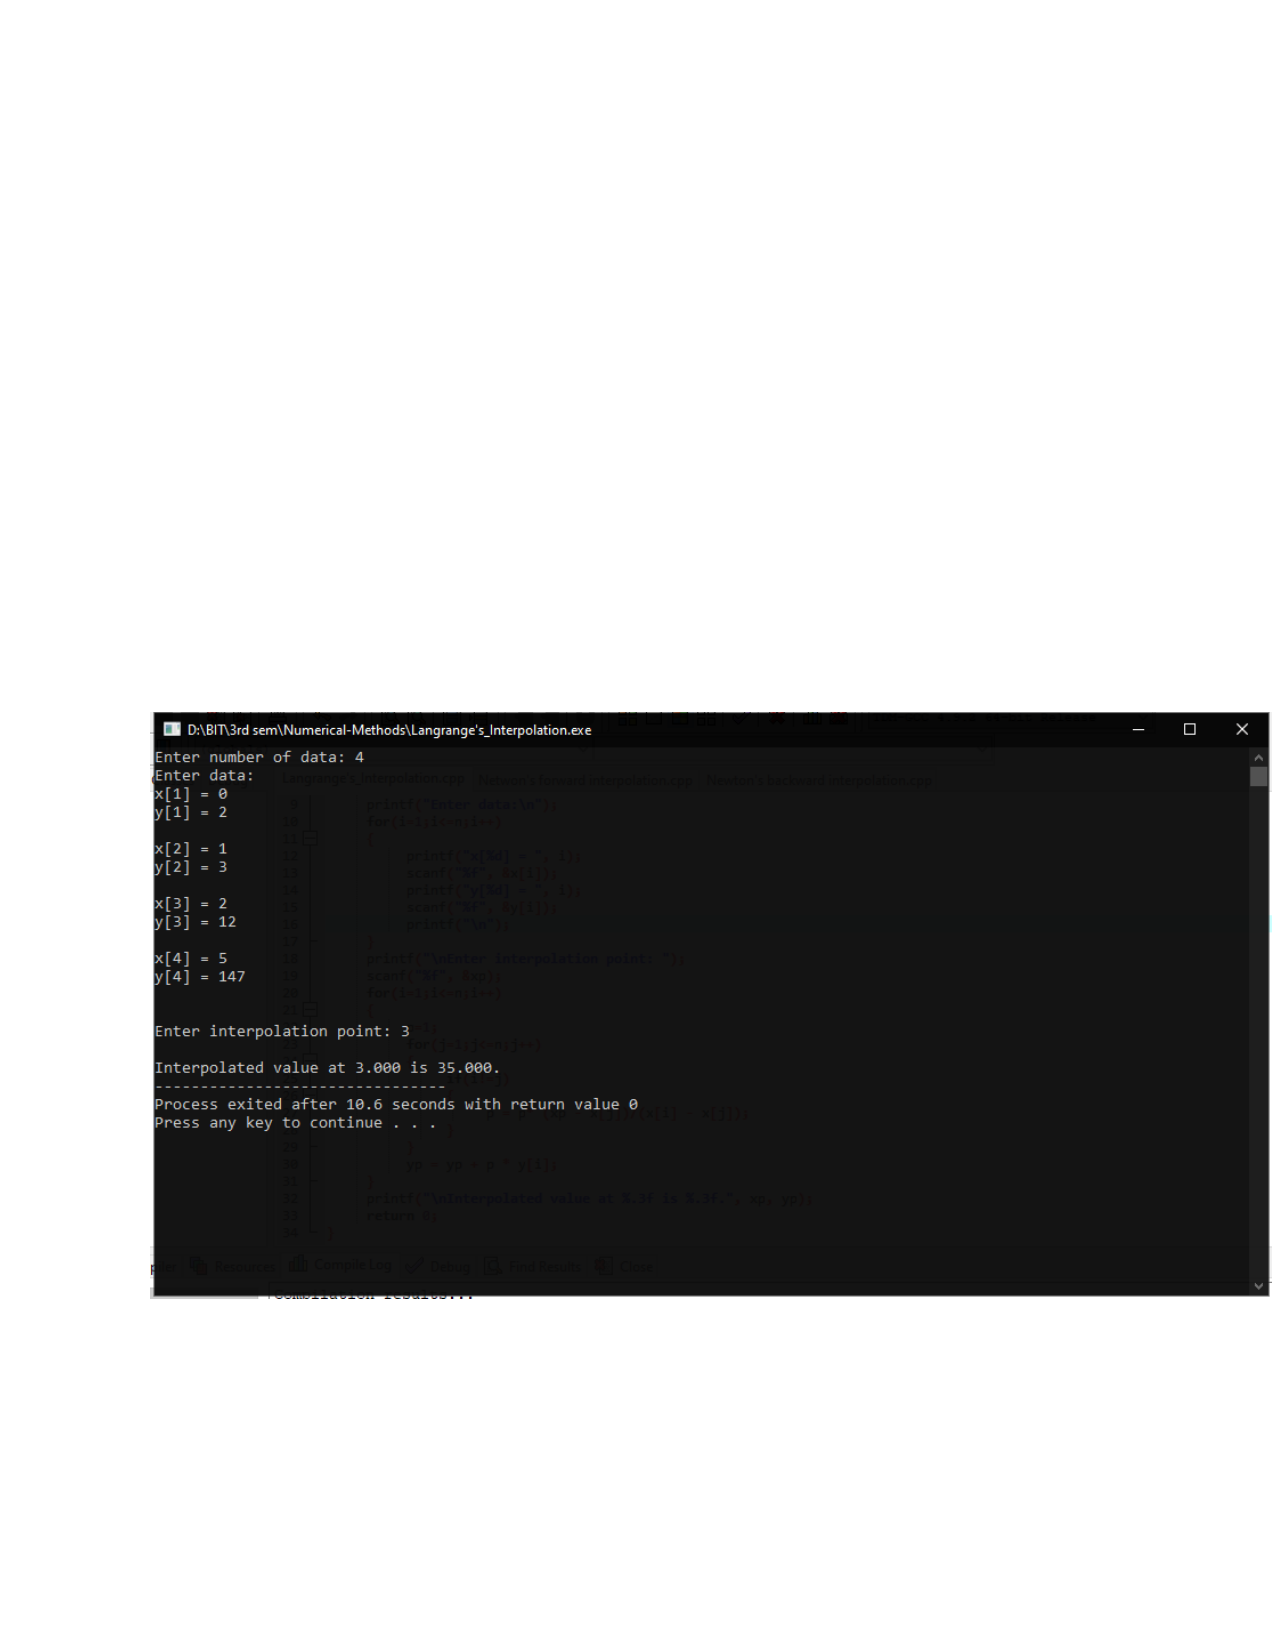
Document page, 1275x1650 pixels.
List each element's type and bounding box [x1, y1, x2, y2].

picture [150, 712, 1272, 1299]
